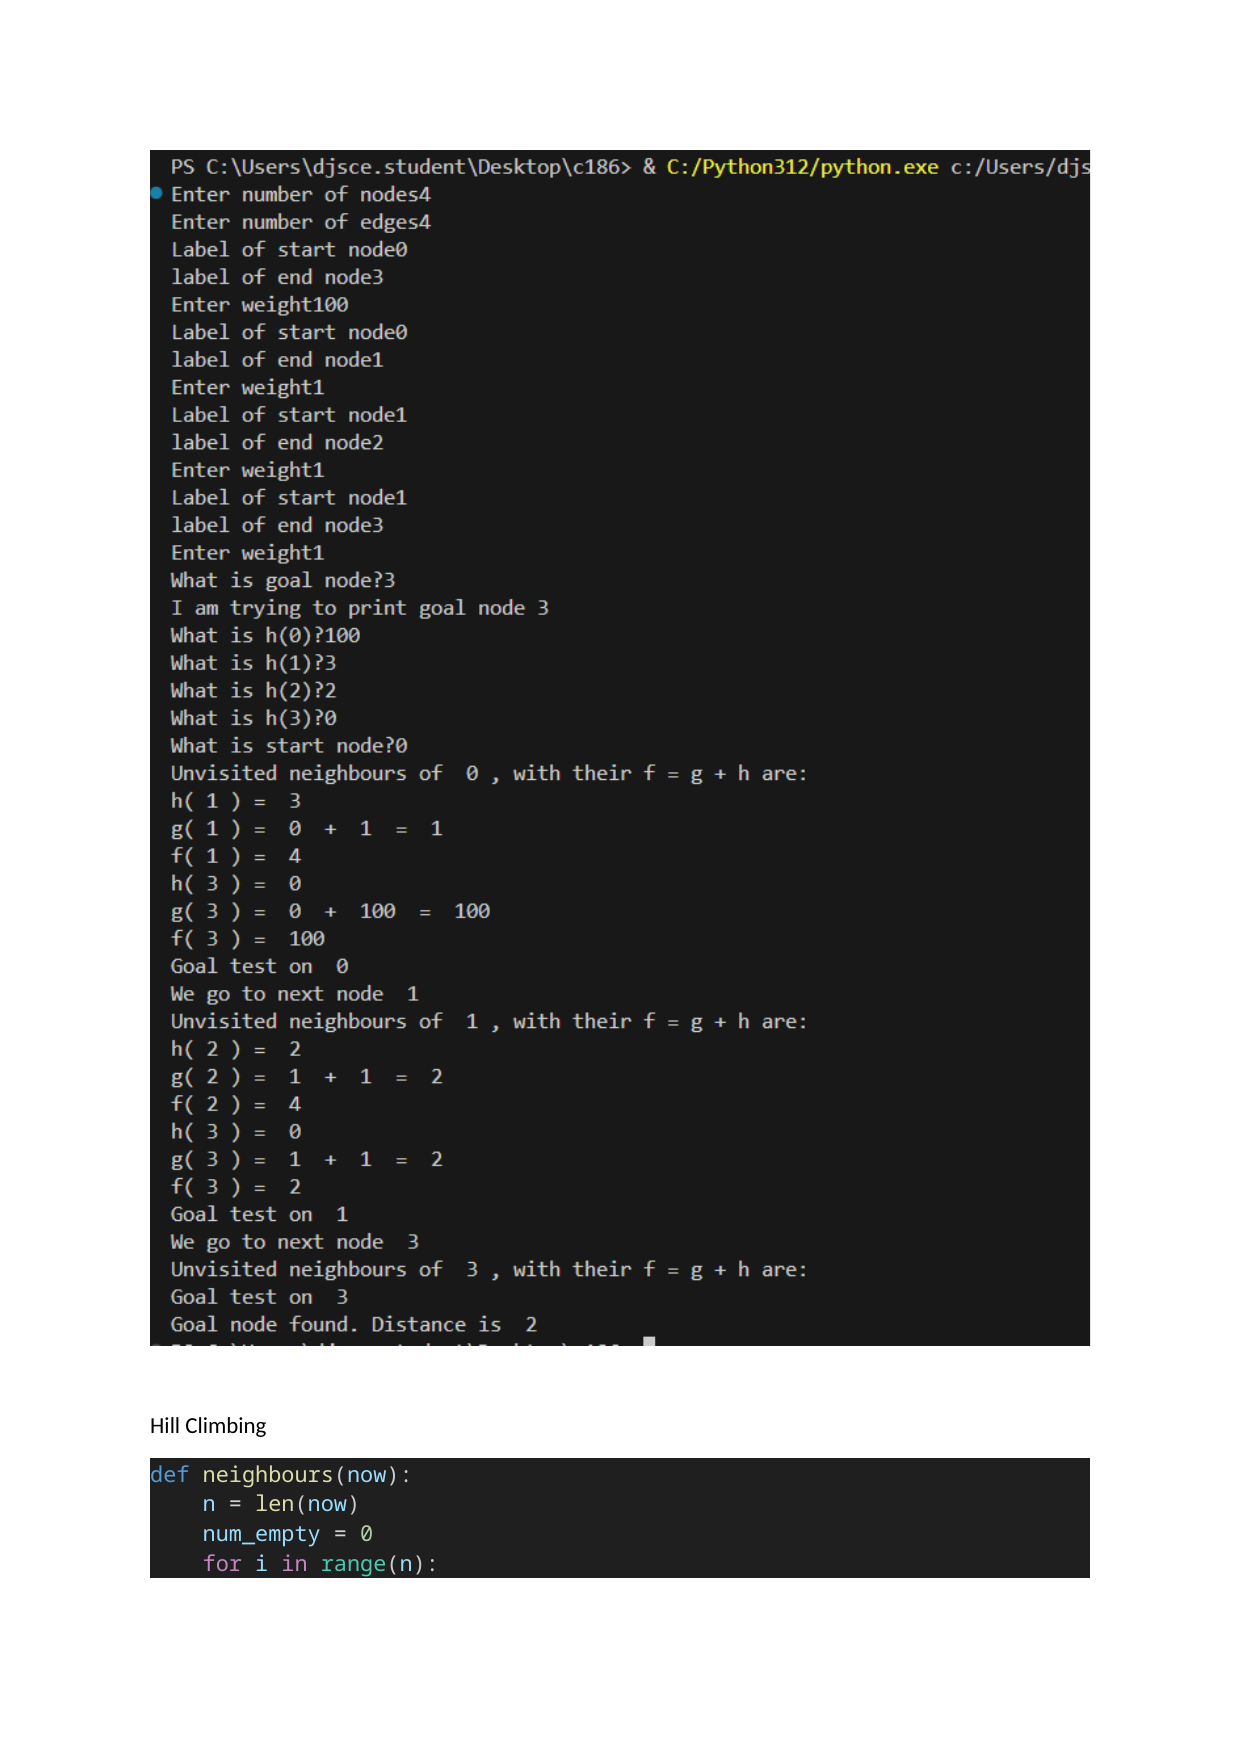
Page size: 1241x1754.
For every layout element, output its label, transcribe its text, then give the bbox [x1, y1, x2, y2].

text Hill Climbing [150, 1412, 1090, 1440]
picture [150, 150, 1091, 1346]
text for i in range(n): [150, 1548, 1090, 1578]
text n = len(now) [150, 1488, 1090, 1518]
text def neighbours(now): [150, 1458, 1090, 1488]
text num_empty = 0 [150, 1518, 1090, 1548]
